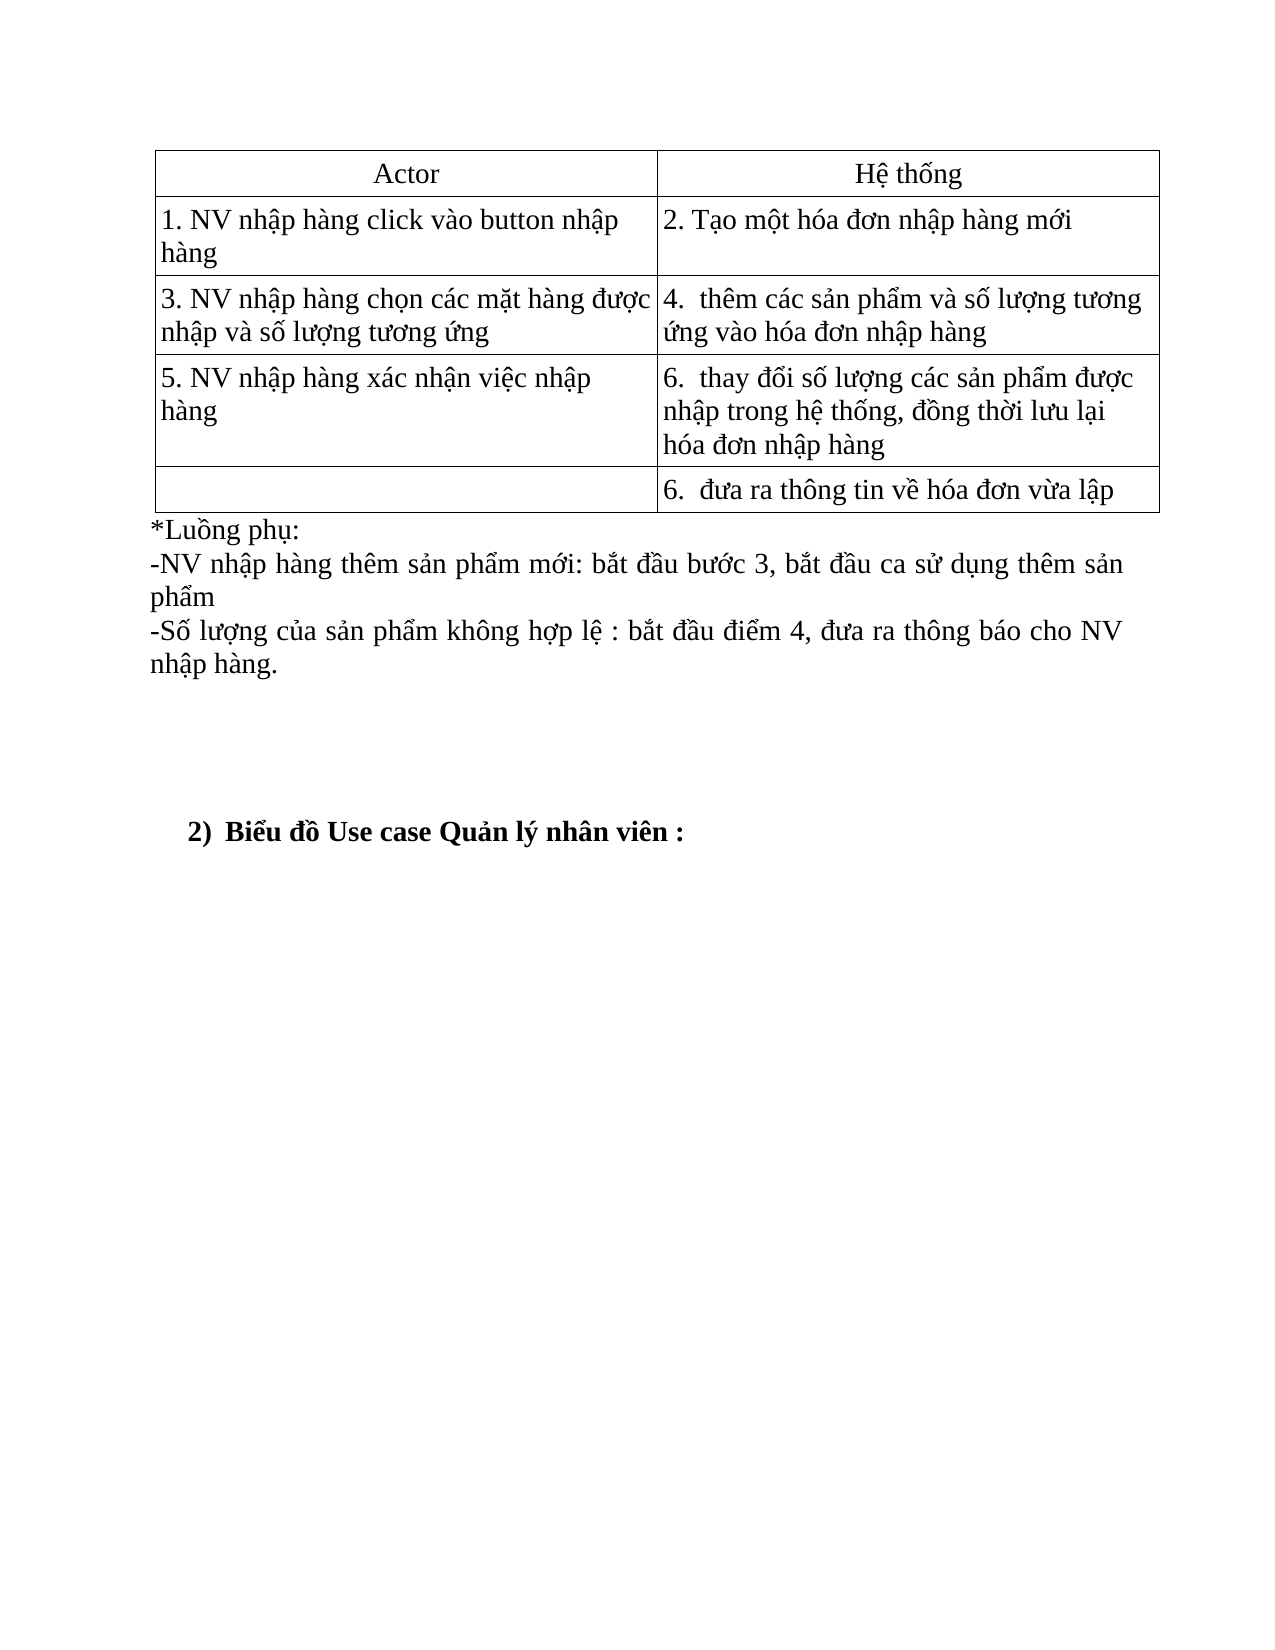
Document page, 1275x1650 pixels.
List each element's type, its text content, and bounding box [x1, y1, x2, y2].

table_cell 6. thay đổi số lượng các sản phẩm được nhập trong hệ thống, đồng thời lưu lại hóa đơn nhập hàng [658, 355, 1159, 466]
table_header Hệ thống [658, 151, 1159, 196]
text -NV nhập hàng thêm sản phẩm mới: bắt đầu bước 3, bắt đầu ca sử dụng thêm sản phẩm [150, 546, 1125, 613]
table_cell 2. Tạo một hóa đơn nhập hàng mới [658, 197, 1159, 274]
table_cell 3. NV nhập hàng chọn các mặt hàng được nhập và số lượng tương ứng [156, 276, 657, 354]
text *Luồng phụ: [150, 512, 1125, 546]
table_cell [156, 467, 657, 512]
list Biểu đồ Use case Quản lý nhân viên : [187, 814, 1125, 848]
text -Số lượng của sản phẩm không hợp lệ : bắt đầu điểm 4, đưa ra thông báo cho NV nhập hàng. [150, 613, 1125, 680]
table_header Actor [156, 151, 657, 196]
table_cell 1. NV nhập hàng click vào button nhập hàng [156, 197, 657, 274]
table_cell 6. đưa ra thông tin về hóa đơn vừa lập [658, 467, 1159, 512]
table_cell 4. thêm các sản phẩm và số lượng tương ứng vào hóa đơn nhập hàng [658, 276, 1159, 354]
table_cell 5. NV nhập hàng xác nhận việc nhập hàng [156, 355, 657, 466]
